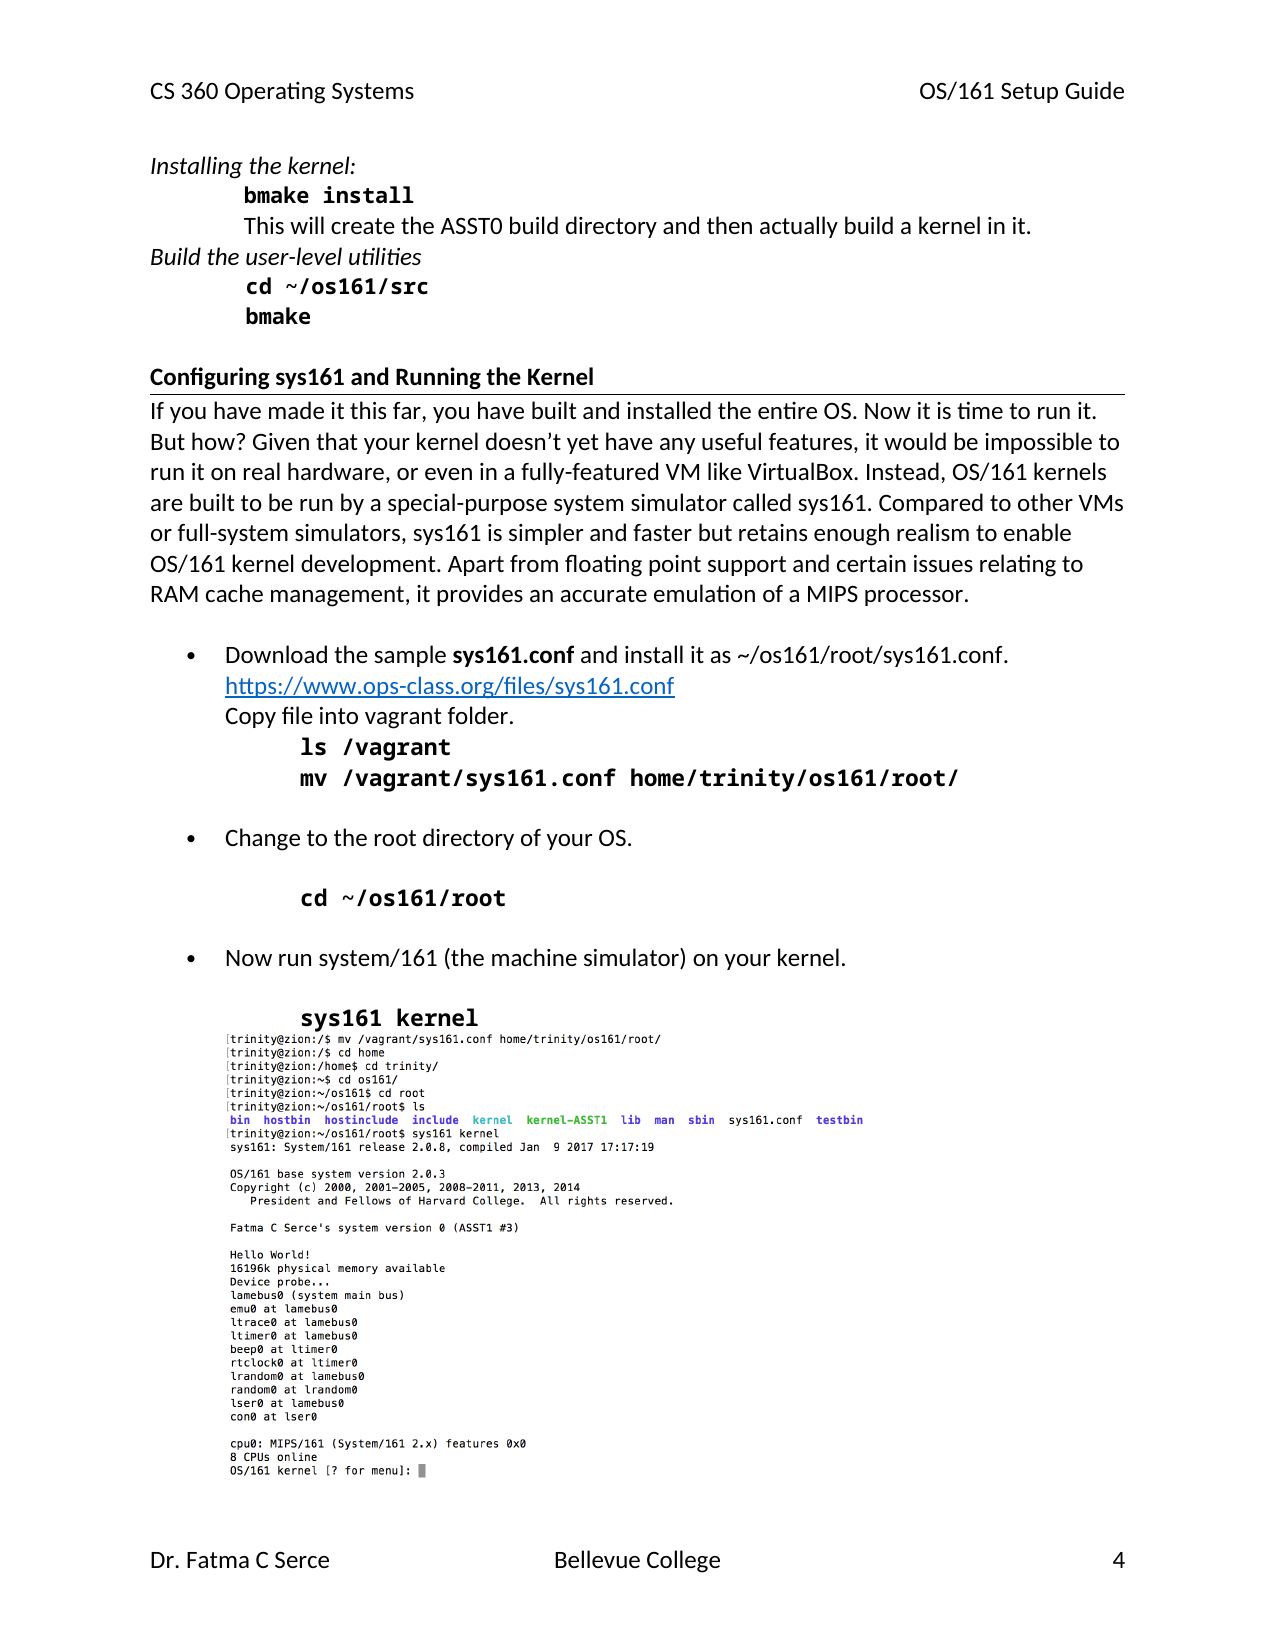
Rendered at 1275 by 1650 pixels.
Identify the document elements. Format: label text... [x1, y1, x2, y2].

text Build the user-level utilities [150, 241, 1125, 271]
list Download the sample sys161.conf and install it as ~/os161/root/sys161.conf. [187, 639, 1125, 670]
text Configuring sys161 and Running the Kernel [150, 361, 1125, 394]
list cd ~/os161/src [225, 271, 1125, 301]
text cd ~/os161/root [300, 882, 1125, 913]
picture [225, 1033, 867, 1479]
list bmake [225, 301, 1125, 331]
text mv /vagrant/sys161.conf home/trinity/os161/root/ [300, 762, 1125, 793]
text https://www.ops-class.org/files/sys161.conf [225, 670, 1125, 700]
text sys161 kernel [300, 1002, 1125, 1033]
text This will create the ASST0 build directory and then actually build a kernel in it. [169, 210, 1125, 241]
list Change to the root directory of your OS. [187, 822, 1125, 853]
list Now run system/161 (the machine simulator) on your kernel. [187, 943, 1125, 973]
text If you have made it this far, you have built and installed the entire OS. Now it is time to run it. But how? Given that your kernel doesn’t yet have any useful features, it would be impossible to run it on real hardware, or even in a fully-featured VM like VirtualBox. Instead, OS/161 kernels are built to be run by a special-purpose system simulator called sys161. Compared to other VMs or full-system simulators, sys161 is simpler and faster but retains enough realism to enable OS/161 kernel development. Apart from floating point support and certain issues relating to RAM cache management, it provides an accurate emulation of a MIPS processor. [150, 395, 1125, 609]
text bmake install [244, 181, 1125, 210]
text ls /vagrant [300, 731, 1125, 762]
text Installing the kernel: [150, 150, 1125, 181]
text Copy file into vagrant folder. [225, 700, 1125, 731]
